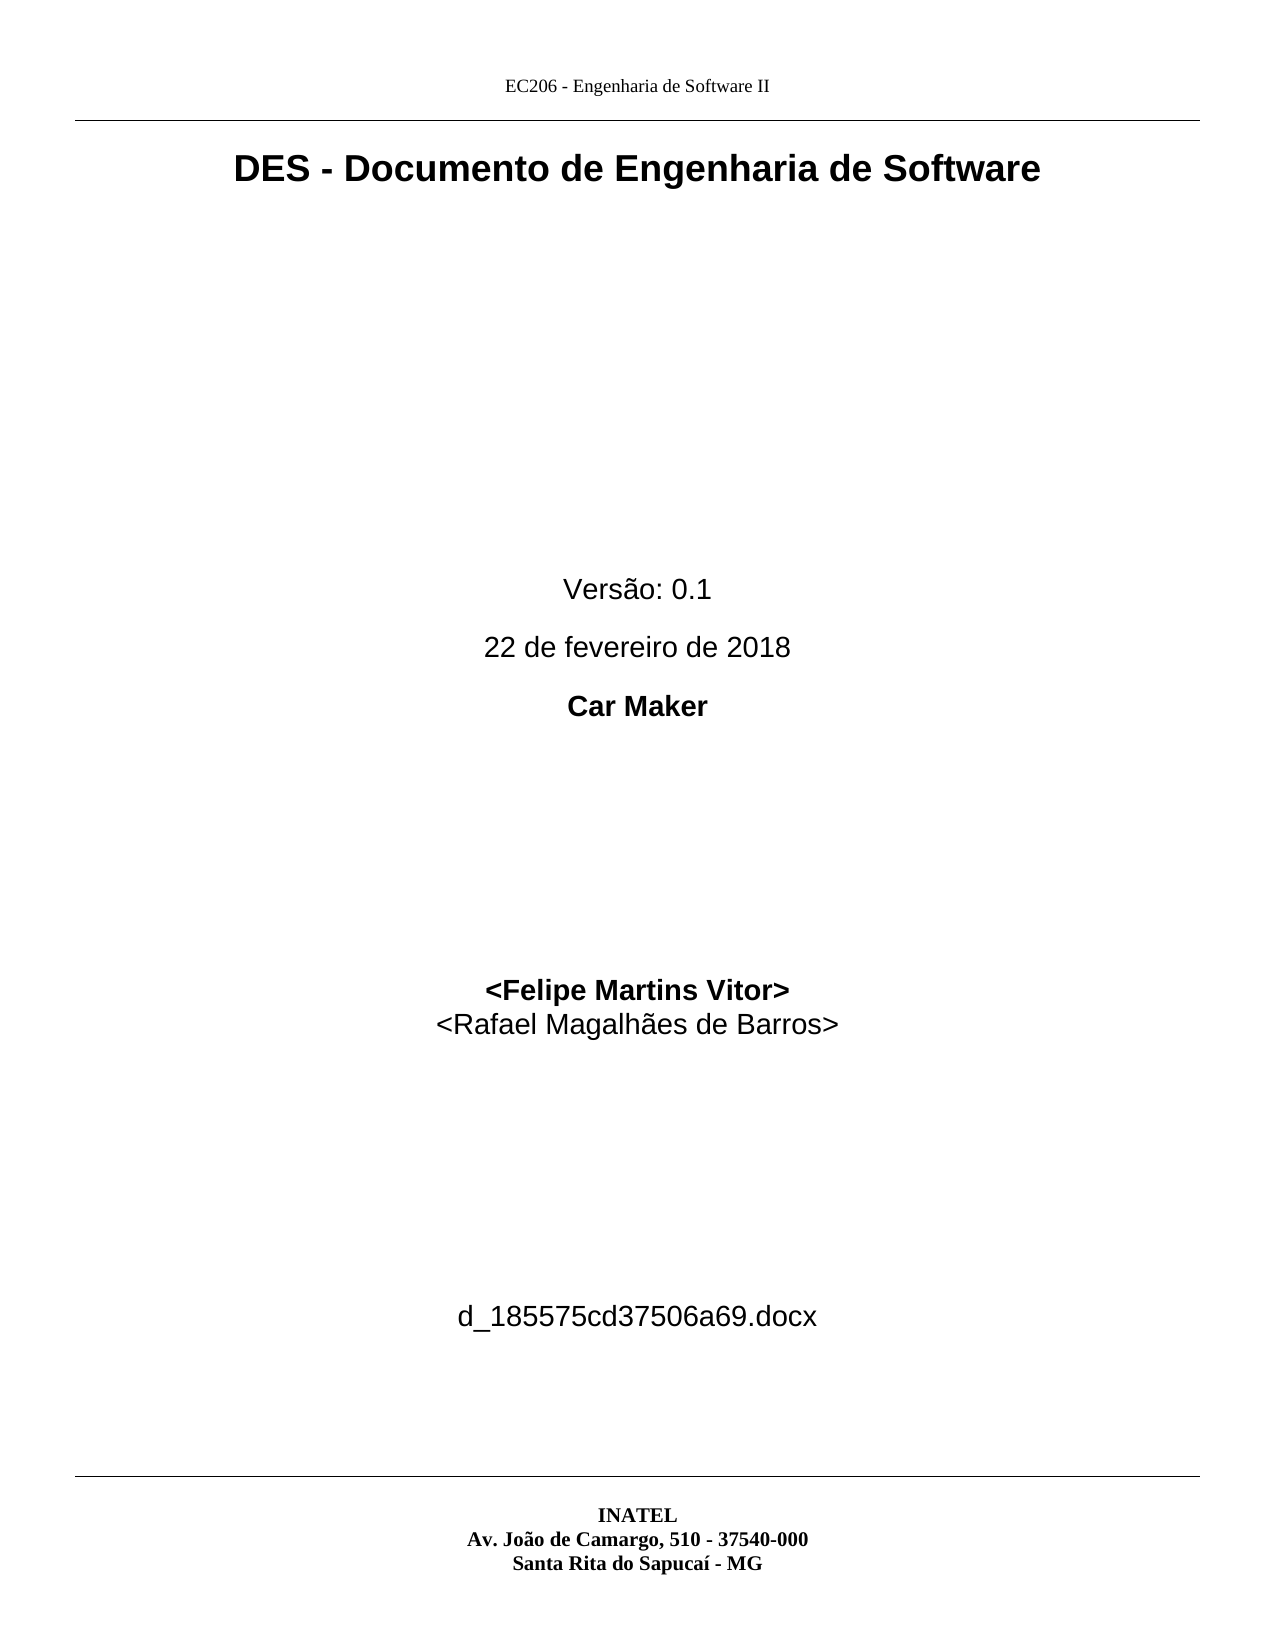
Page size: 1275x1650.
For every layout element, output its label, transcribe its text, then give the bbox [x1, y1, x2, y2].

text DES - Documento de Engenharia de Software [75, 146, 1200, 189]
title <Felipe Martins Vitor> [75, 973, 1200, 1007]
title EC206 - AulaLab 2 - Documento Engenharia de Software.docx [75, 1299, 1200, 1333]
title <Rafael Magalhães de Barros> [75, 1007, 1200, 1040]
title Versão: 0.1 [75, 572, 1200, 605]
title 22 de fevereiro de 2018 [75, 630, 1200, 664]
title Car Maker [75, 689, 1200, 722]
